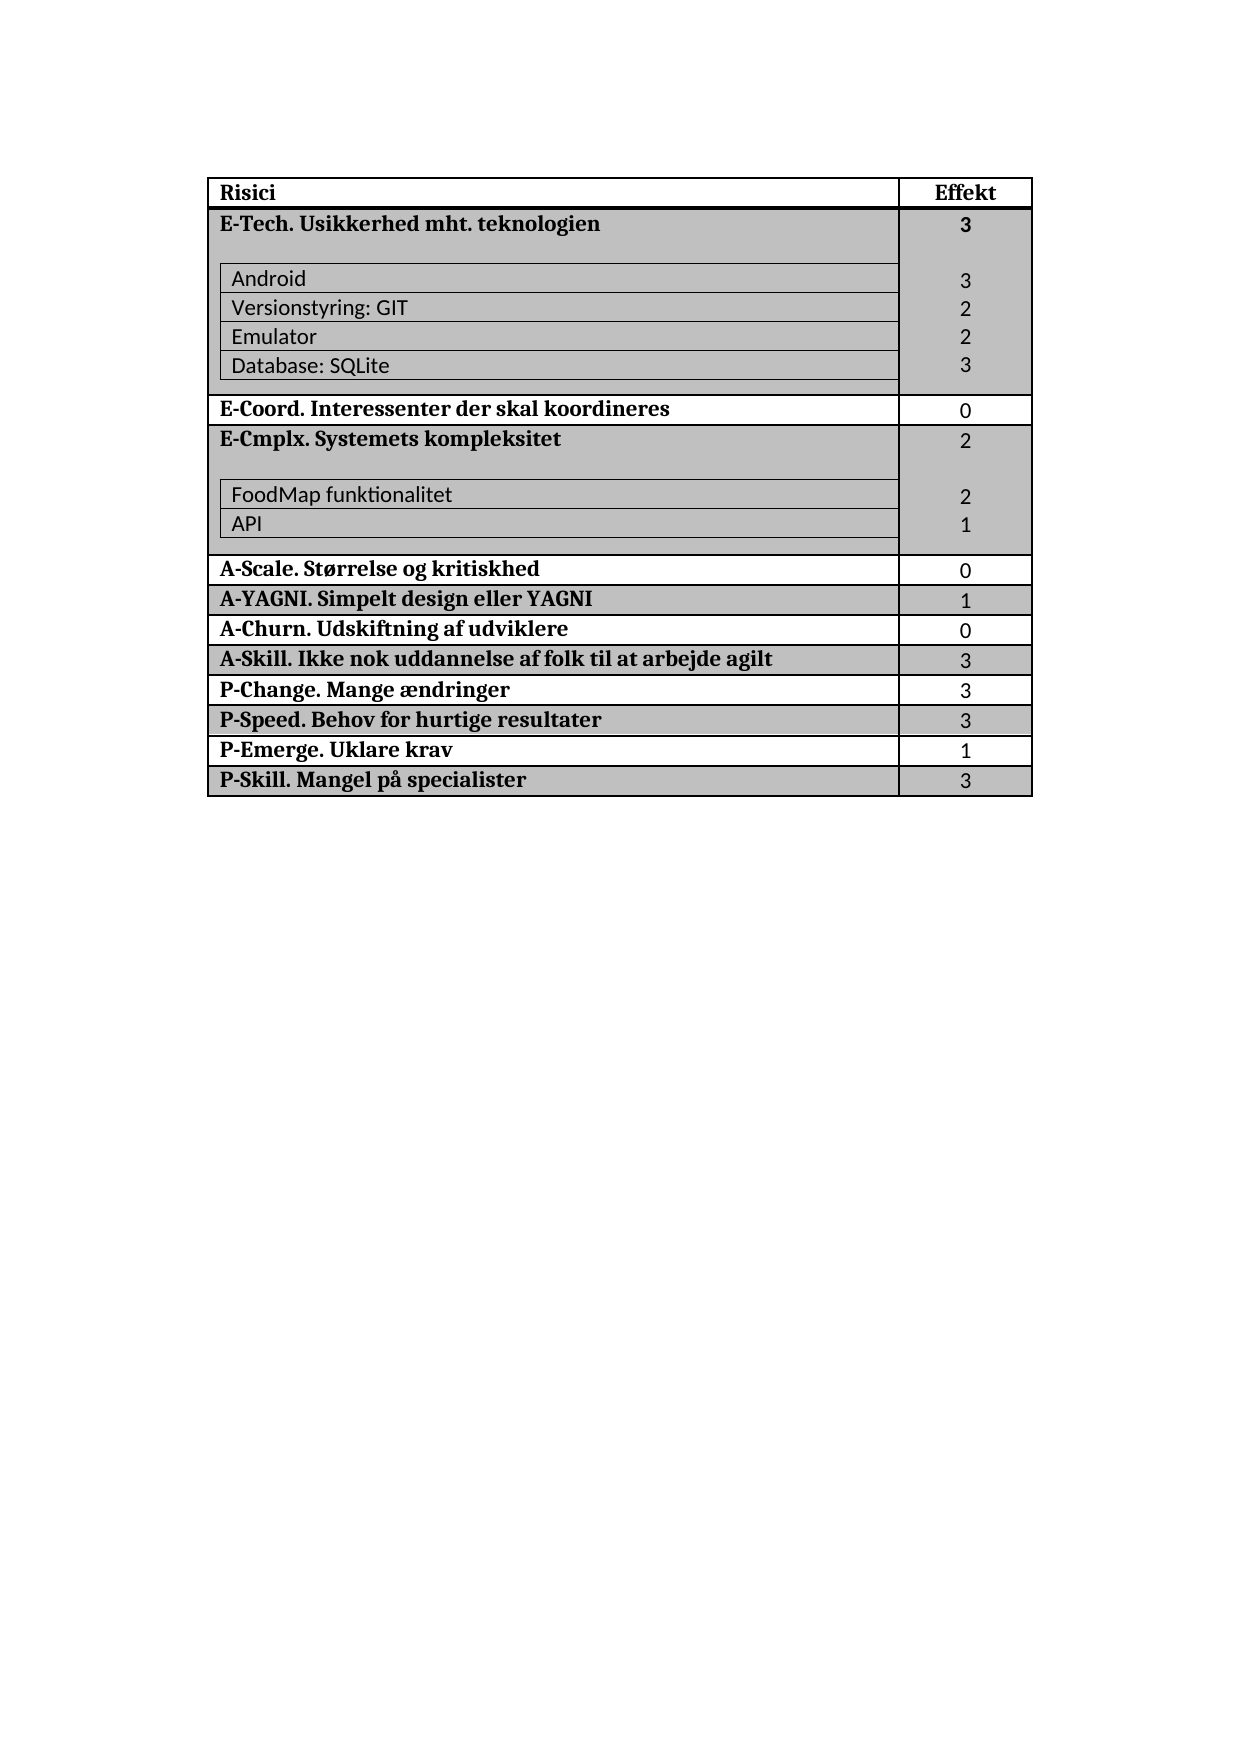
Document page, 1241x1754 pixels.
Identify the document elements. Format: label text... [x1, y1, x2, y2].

table_cell E-Cmplx. Systemets kompleksitet [209, 426, 898, 554]
table_cell 3 3 2 2 3 [900, 210, 1031, 394]
table_cell 2 2 1 [900, 426, 1031, 554]
table_cell 3 [900, 767, 1031, 795]
table_cell 0 [900, 556, 1031, 584]
table_cell A-Scale. Størrelse og kritiskhed [209, 556, 898, 584]
table_cell A-Skill. Ikke nok uddannelse af folk til at arbejde agilt [209, 646, 898, 674]
table_cell 1 [900, 737, 1031, 764]
table_cell A-YAGNI. Simpelt design eller YAGNI [209, 586, 898, 614]
table_cell P-Change. Mange ændringer [209, 676, 898, 704]
table_cell 3 [900, 676, 1031, 704]
table_cell A-Churn. Udskiftning af udviklere [209, 616, 898, 644]
table_cell P-Speed. Behov for hurtige resultater [209, 706, 898, 734]
table_cell 3 [900, 706, 1031, 734]
table_header Effekt [900, 179, 1031, 206]
table_cell P-Skill. Mangel på specialister [209, 767, 898, 795]
table_cell 0 [900, 616, 1031, 644]
table_cell P-Emerge. Uklare krav [209, 737, 898, 764]
table_cell E-Coord. Interessenter der skal koordineres [209, 396, 898, 424]
table_cell 1 [900, 586, 1031, 614]
table_cell 3 [900, 646, 1031, 674]
table_cell 0 [900, 396, 1031, 424]
table_header Risici [209, 179, 898, 206]
table_cell E-Tech. Usikkerhed mht. teknologien [209, 210, 898, 394]
